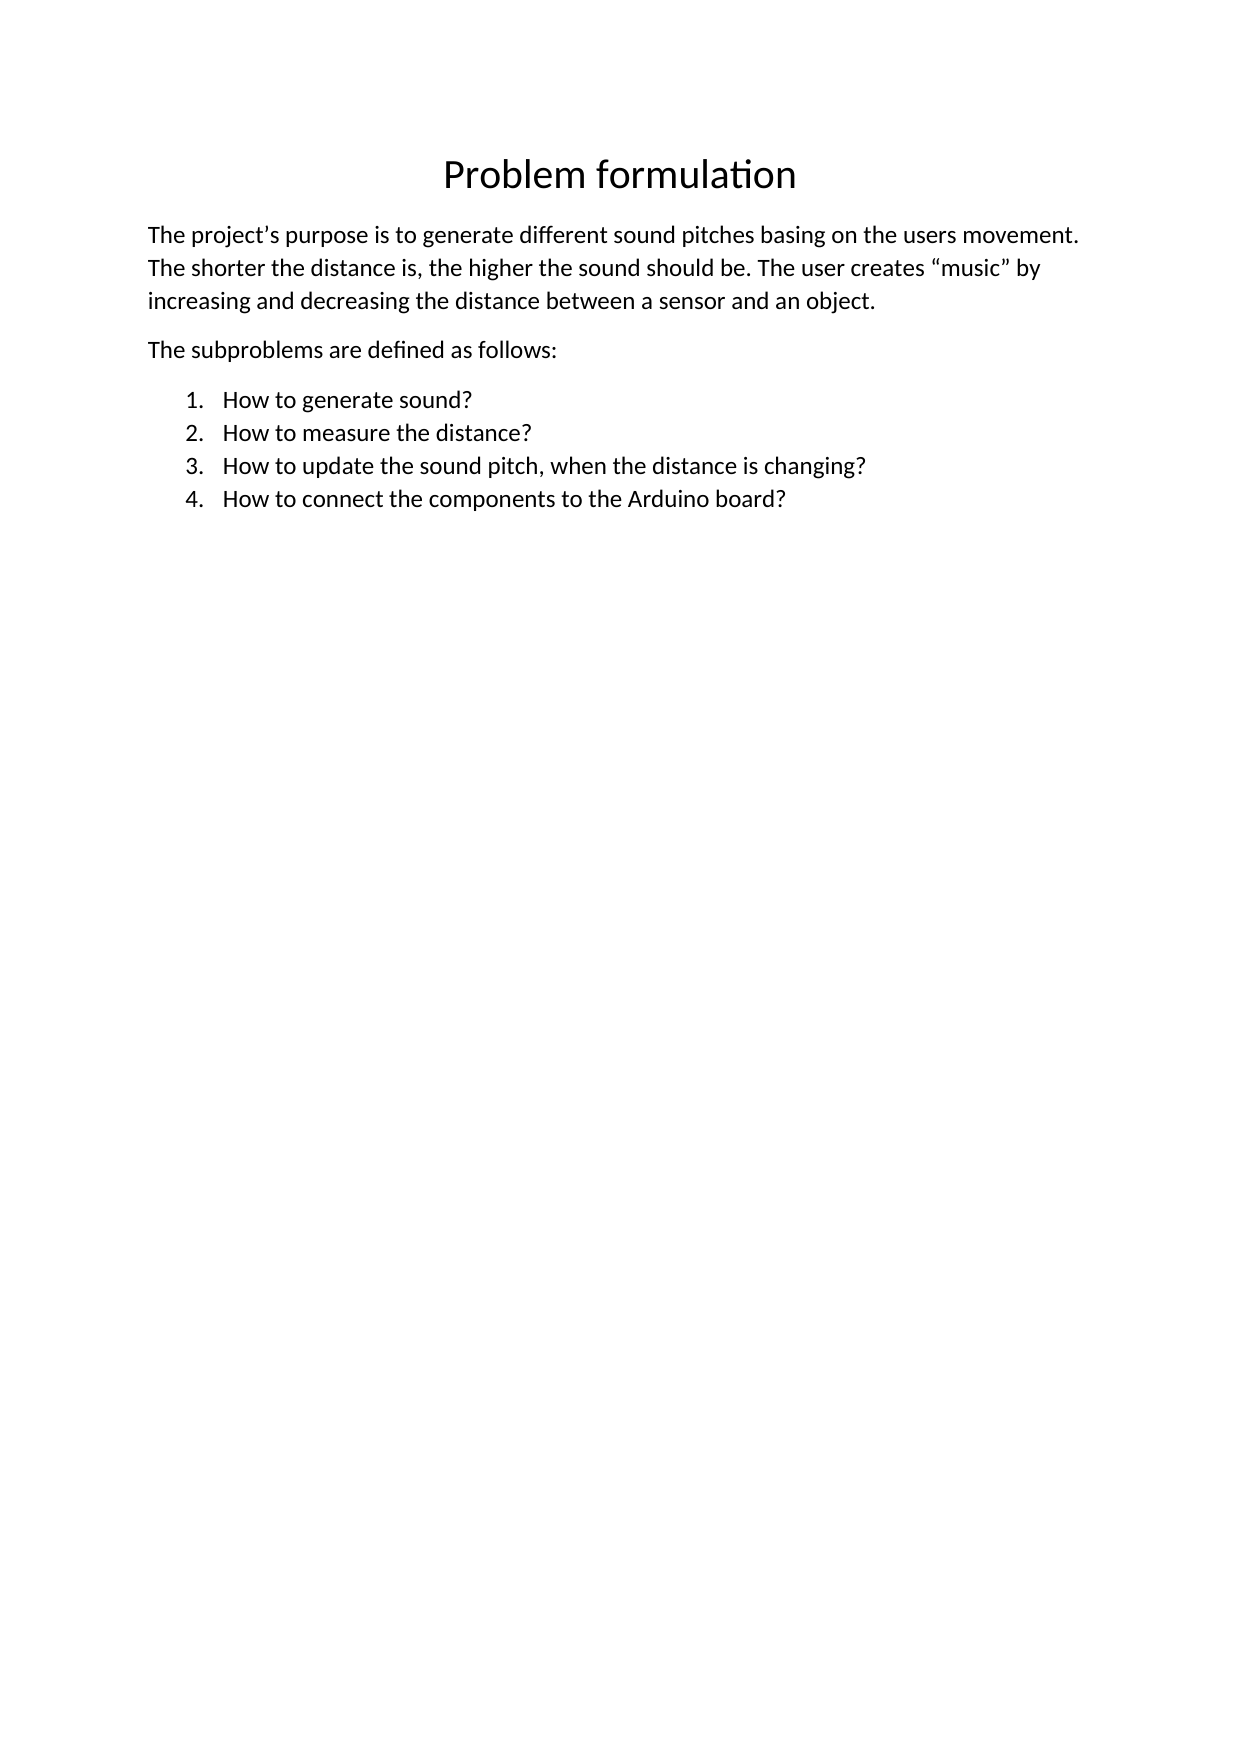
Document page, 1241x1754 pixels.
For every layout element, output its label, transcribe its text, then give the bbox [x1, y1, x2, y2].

text Problem formulation [148, 148, 1093, 198]
text The project’s purpose is to generate different sound pitches basing on the users movement. The shorter the distance is, the higher the sound should be. The user creates “music” by increasing and decreasing the distance between a sensor and an object. [148, 219, 1093, 316]
list How to generate sound? [185, 384, 1093, 415]
list How to update the sound pitch, when the distance is changing? [185, 450, 1093, 481]
list How to connect the components to the Arduino board? [185, 483, 1093, 513]
text The subproblems are defined as follows: [148, 334, 1093, 365]
list How to measure the distance? [185, 417, 1093, 448]
